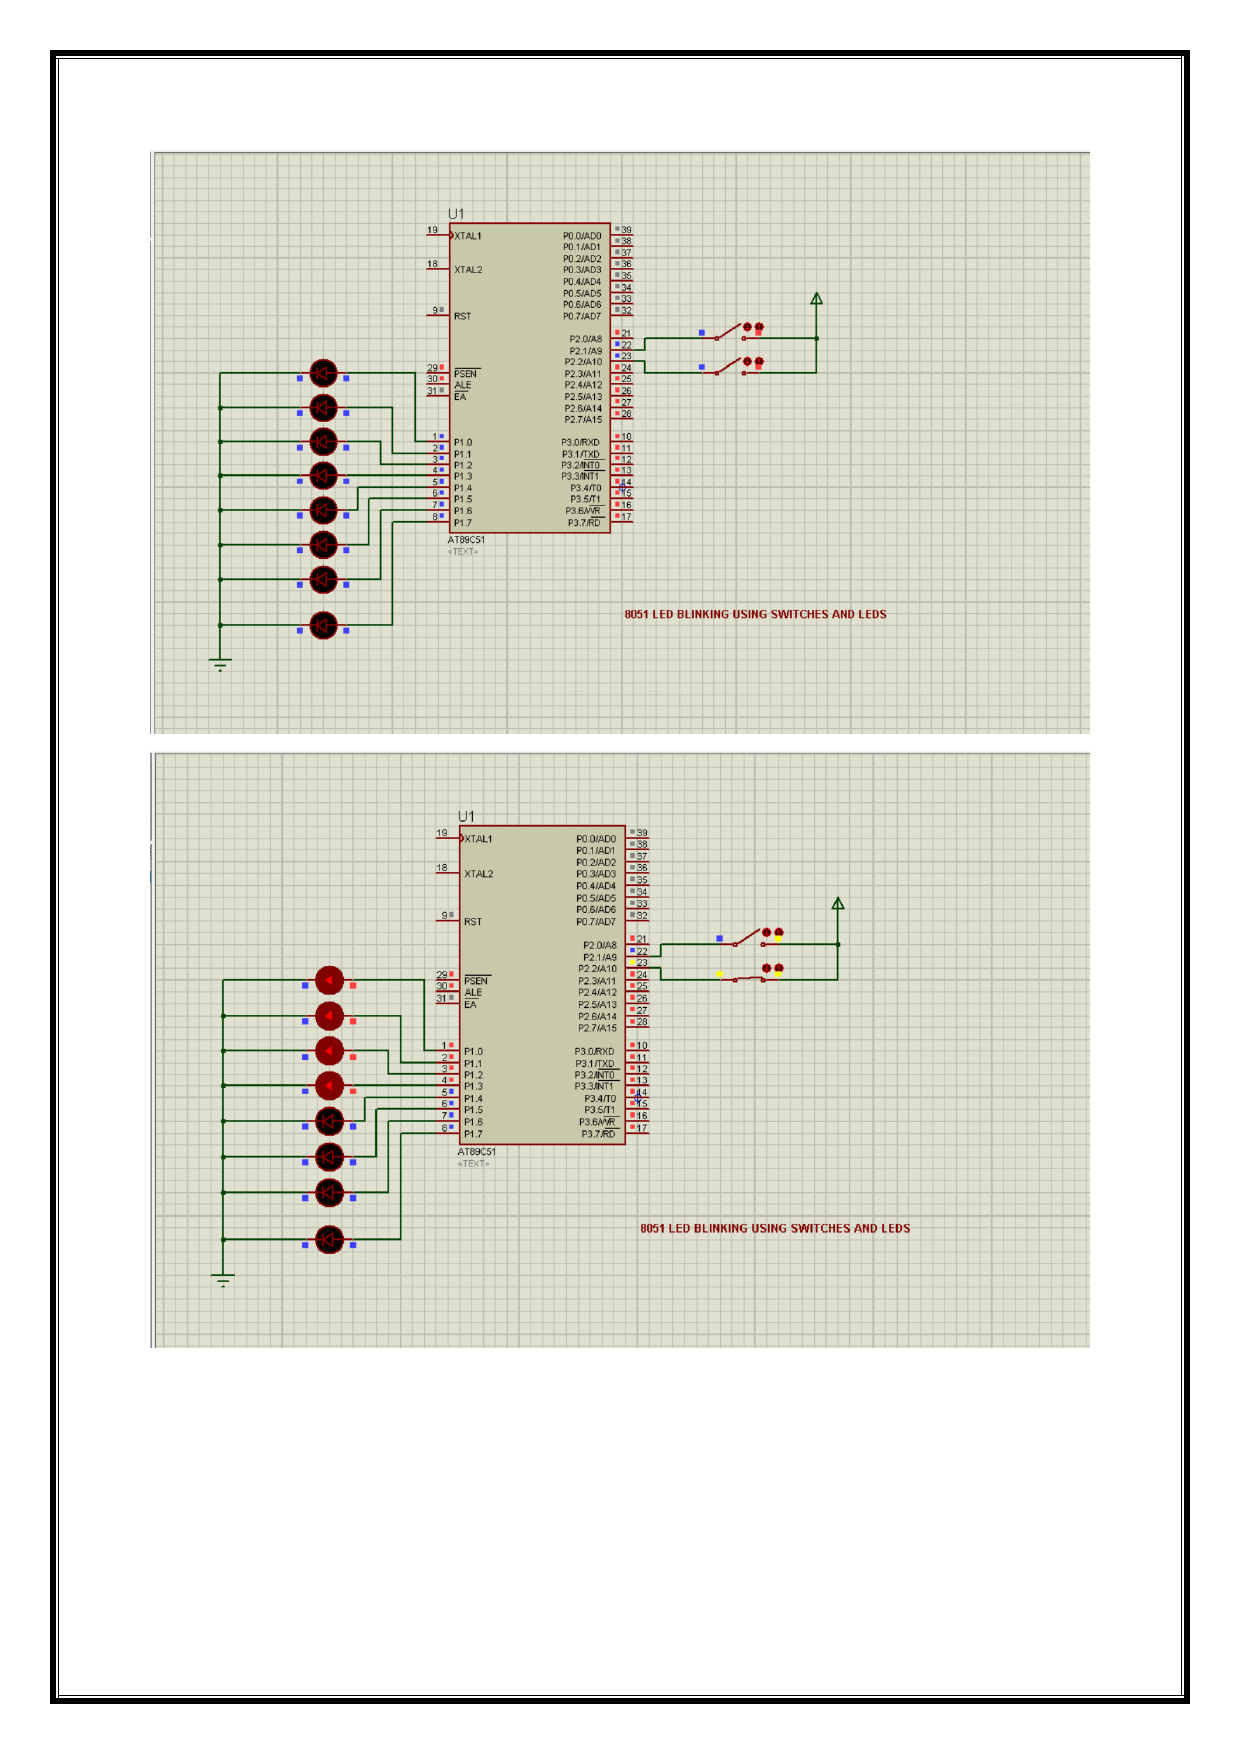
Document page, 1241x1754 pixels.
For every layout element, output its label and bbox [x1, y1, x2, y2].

picture [150, 751, 1091, 1348]
picture [150, 150, 1091, 734]
